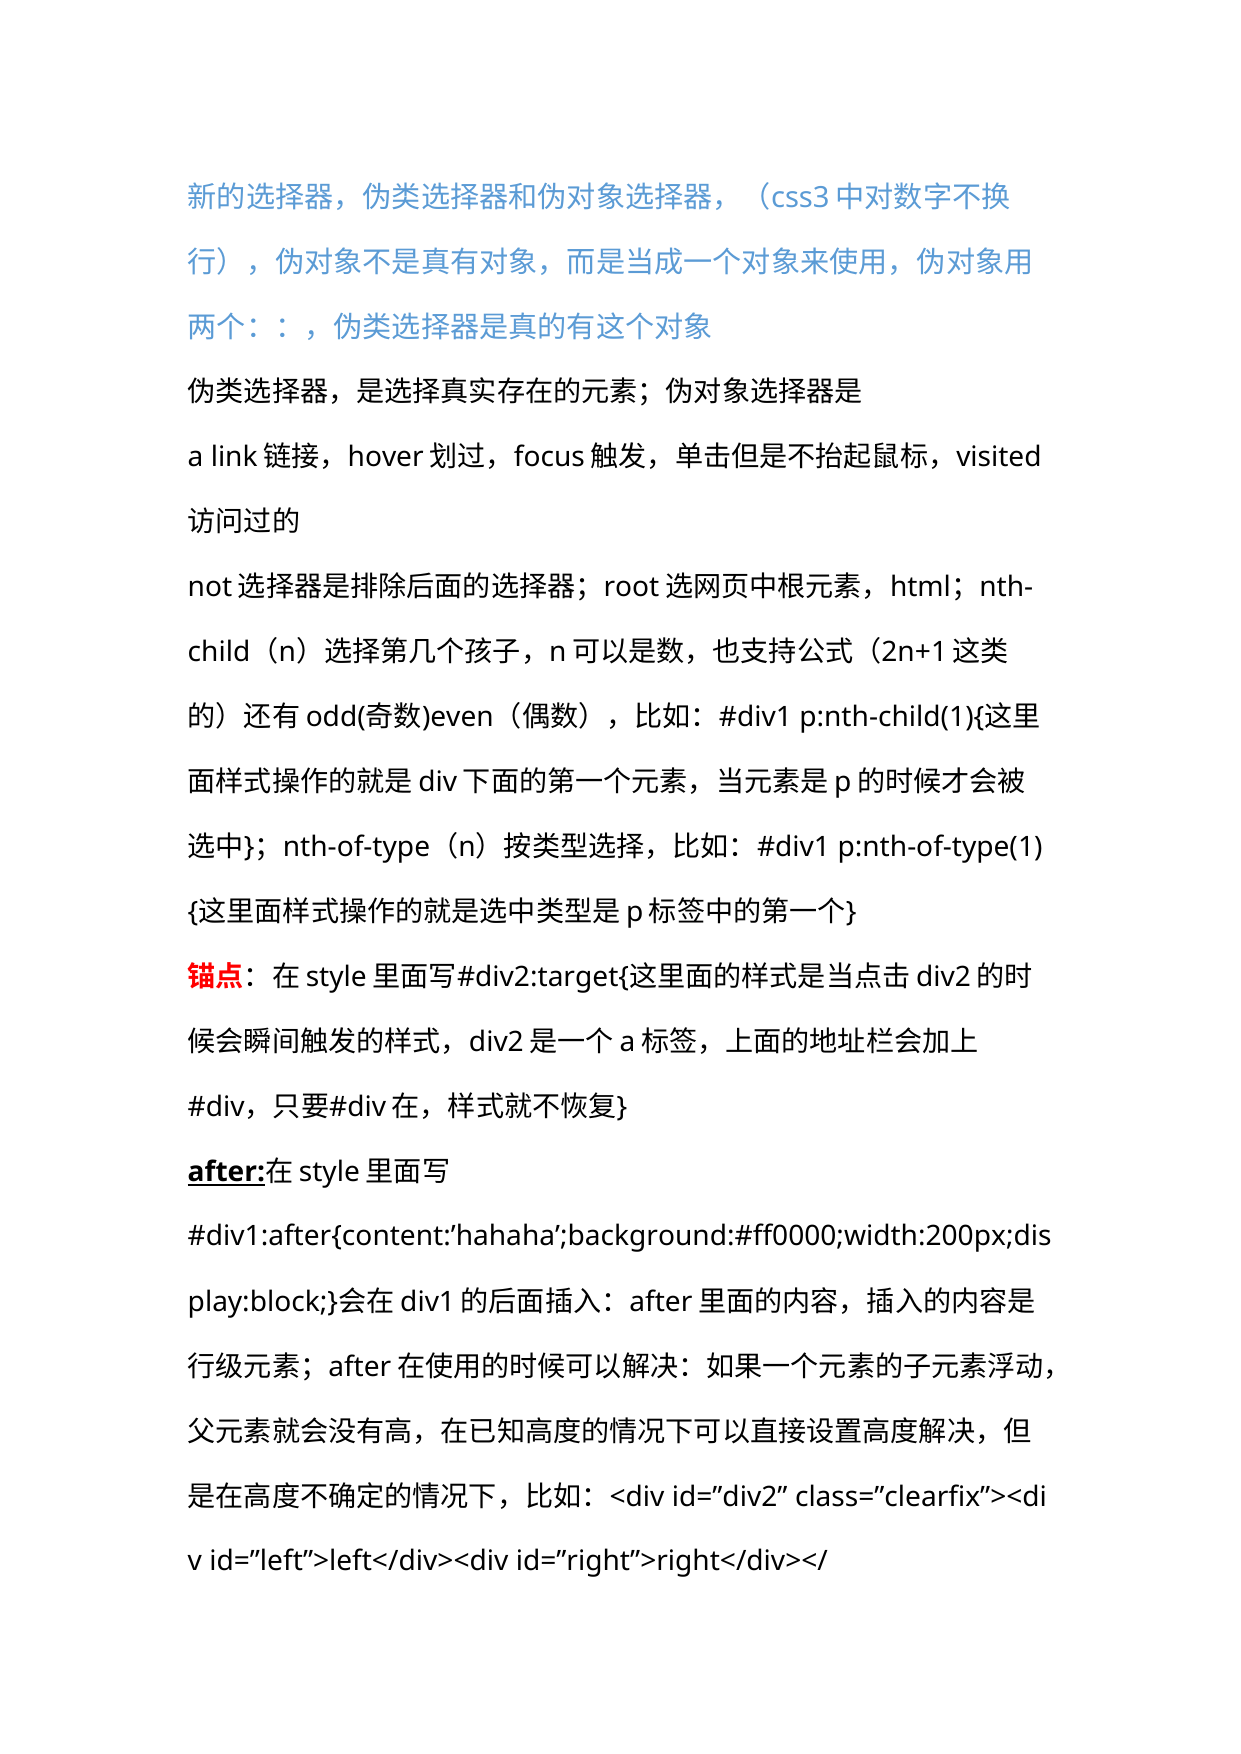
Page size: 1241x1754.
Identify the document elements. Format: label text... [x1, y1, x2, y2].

text 伪类选择器，是选择真实存在的元素；伪对象选择器是 [187, 357, 1053, 422]
text a link链接，hover划过，focus触发，单击但是不抬起鼠标，visited访问过的 [187, 422, 1053, 552]
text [187, 1137, 1053, 1592]
text 新的选择器，伪类选择器和伪对象选择器，（css3中对数字不换行），伪对象不是真有对象，而是当成一个对象来使用，伪对象用两个：：，伪类选择器是真的有这个对象 [187, 162, 1053, 357]
text 锚点：在style里面写#div2:target{这里面的样式是当点击div2的时候会瞬间触发的样式，div2是一个a标签，上面的地址栏会加上#div，只要#div在，样式就不恢复} [187, 942, 1053, 1137]
text not选择器是排除后面的选择器；root选网页中根元素，html；nth-child（n）选择第几个孩子，n可以是数，也支持公式（2n+1这类的）还有odd(奇数)even（偶数），比如：#div1 p:nth-child(1){这里面样式操作的就是div下面的第一个元素，当元素是p的时候才会被选中}；nth-of-type（n）按类型选择，比如：#div1 p:nth-of-type(1){这里面样式操作的就是选中类型是p标签中的第一个} [187, 552, 1053, 942]
